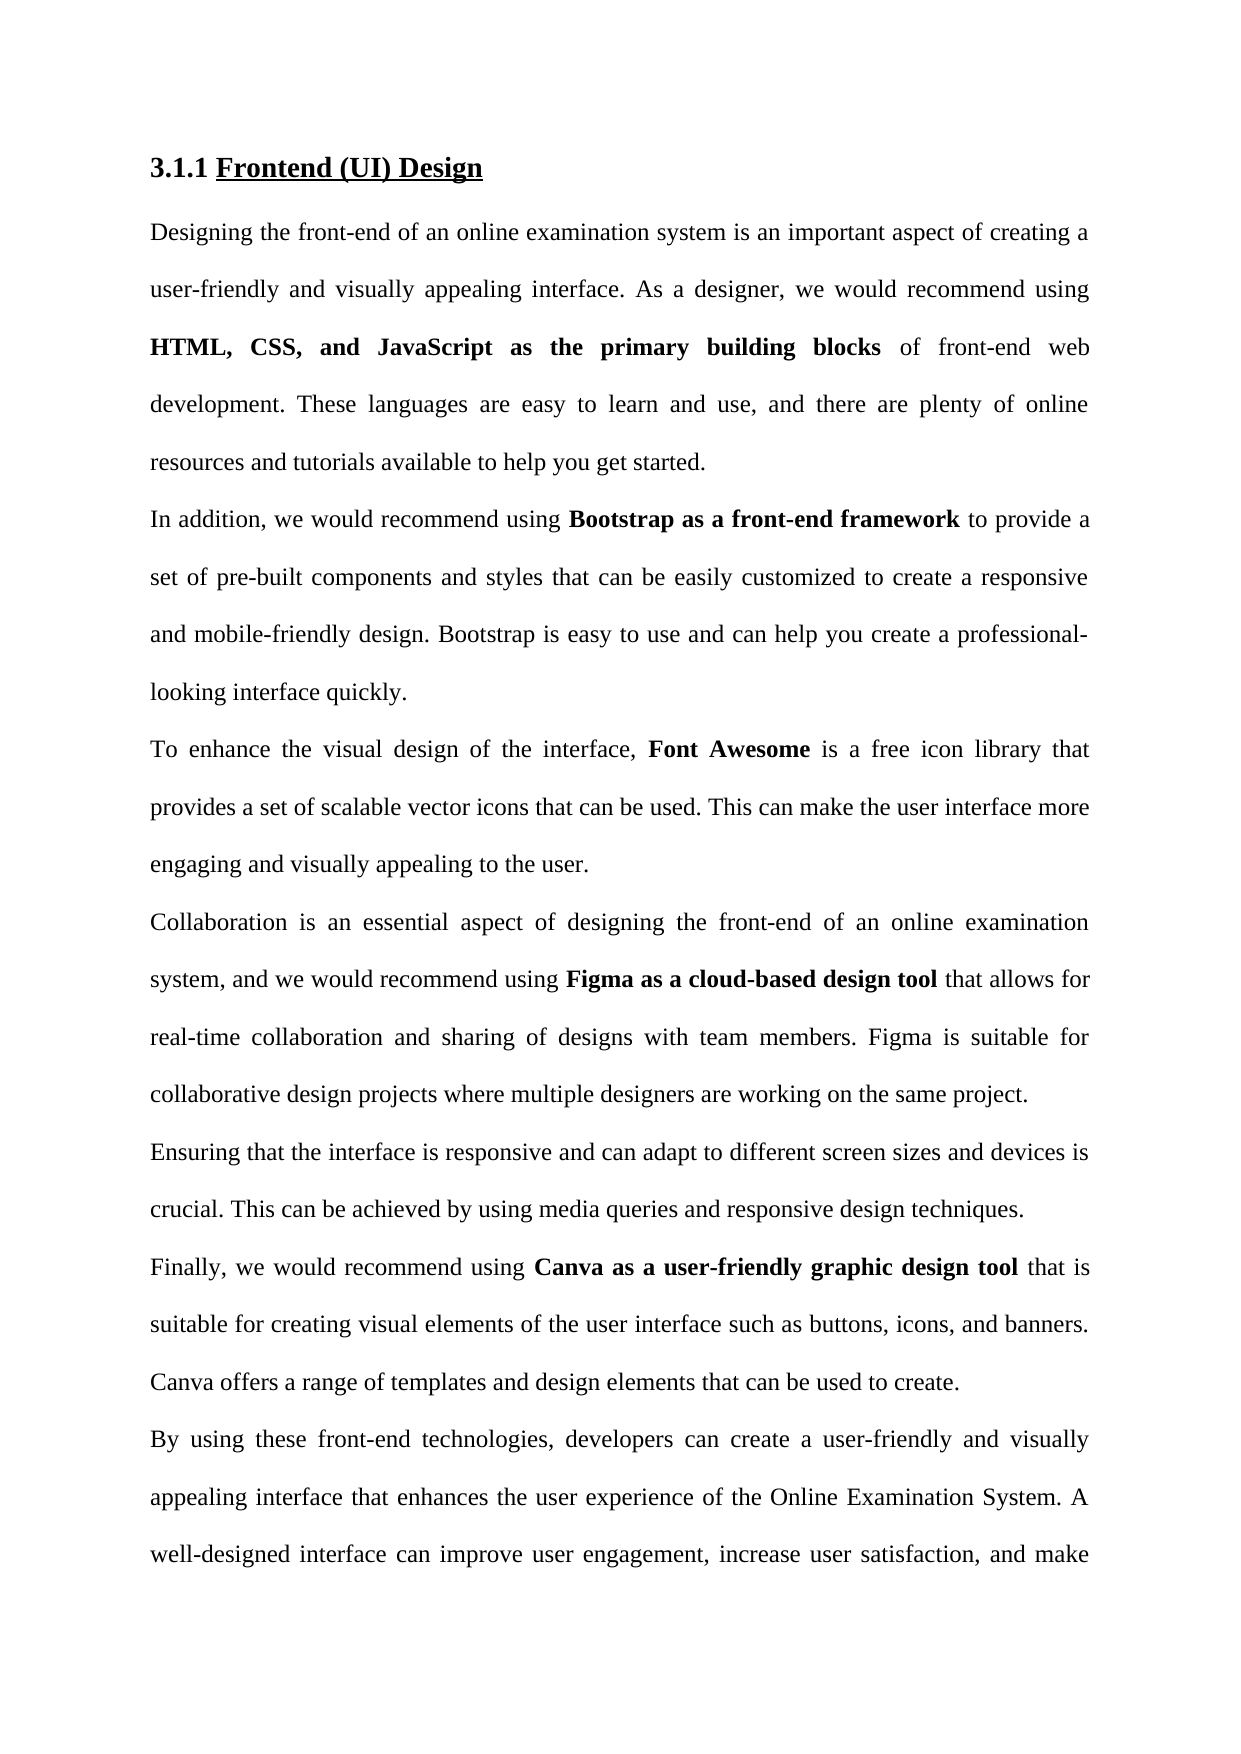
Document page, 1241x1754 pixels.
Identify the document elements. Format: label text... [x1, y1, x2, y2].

text Finally, we would recommend using Canva as a user-friendly graphic design tool that is suitable for creating visual elements of the user interface such as buttons, icons, and banners. Canva offers a range of templates and design elements that can be used to create. [150, 1252, 1090, 1396]
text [150, 1424, 1090, 1568]
text In addition, we would recommend using Bootstrap as a front-end framework to provide a set of pre-built components and styles that can be easily customized to create a responsive and mobile-friendly design. Bootstrap is easy to use and can help you create a professional-looking interface quickly. [150, 504, 1090, 706]
text Ensuring that the interface is responsive and can adapt to different screen sizes and devices is crucial. This can be achieved by using media queries and responsive design techniques. [150, 1137, 1090, 1223]
text To enhance the visual design of the interface, Font Awesome is a free icon library that provides a set of scalable vector icons that can be used. This can make the user interface more engaging and visually appealing to the user. [150, 734, 1090, 878]
text Designing the front-end of an online examination system is an important aspect of creating a user-friendly and visually appealing interface. As a designer, we would recommend using HTML, CSS, and JavaScript as the primary building blocks of front-end web development. These languages are easy to learn and use, and there are plenty of online resources and tutorials available to help you get started. [150, 217, 1090, 476]
text 3.1.1 Frontend (UI) Design [150, 150, 1090, 183]
text Collaboration is an essential aspect of designing the front-end of an online examination system, and we would recommend using Figma as a cloud-based design tool that allows for real-time collaboration and sharing of designs with team members. Figma is suitable for collaborative design projects where multiple designers are working on the same project. [150, 907, 1090, 1108]
